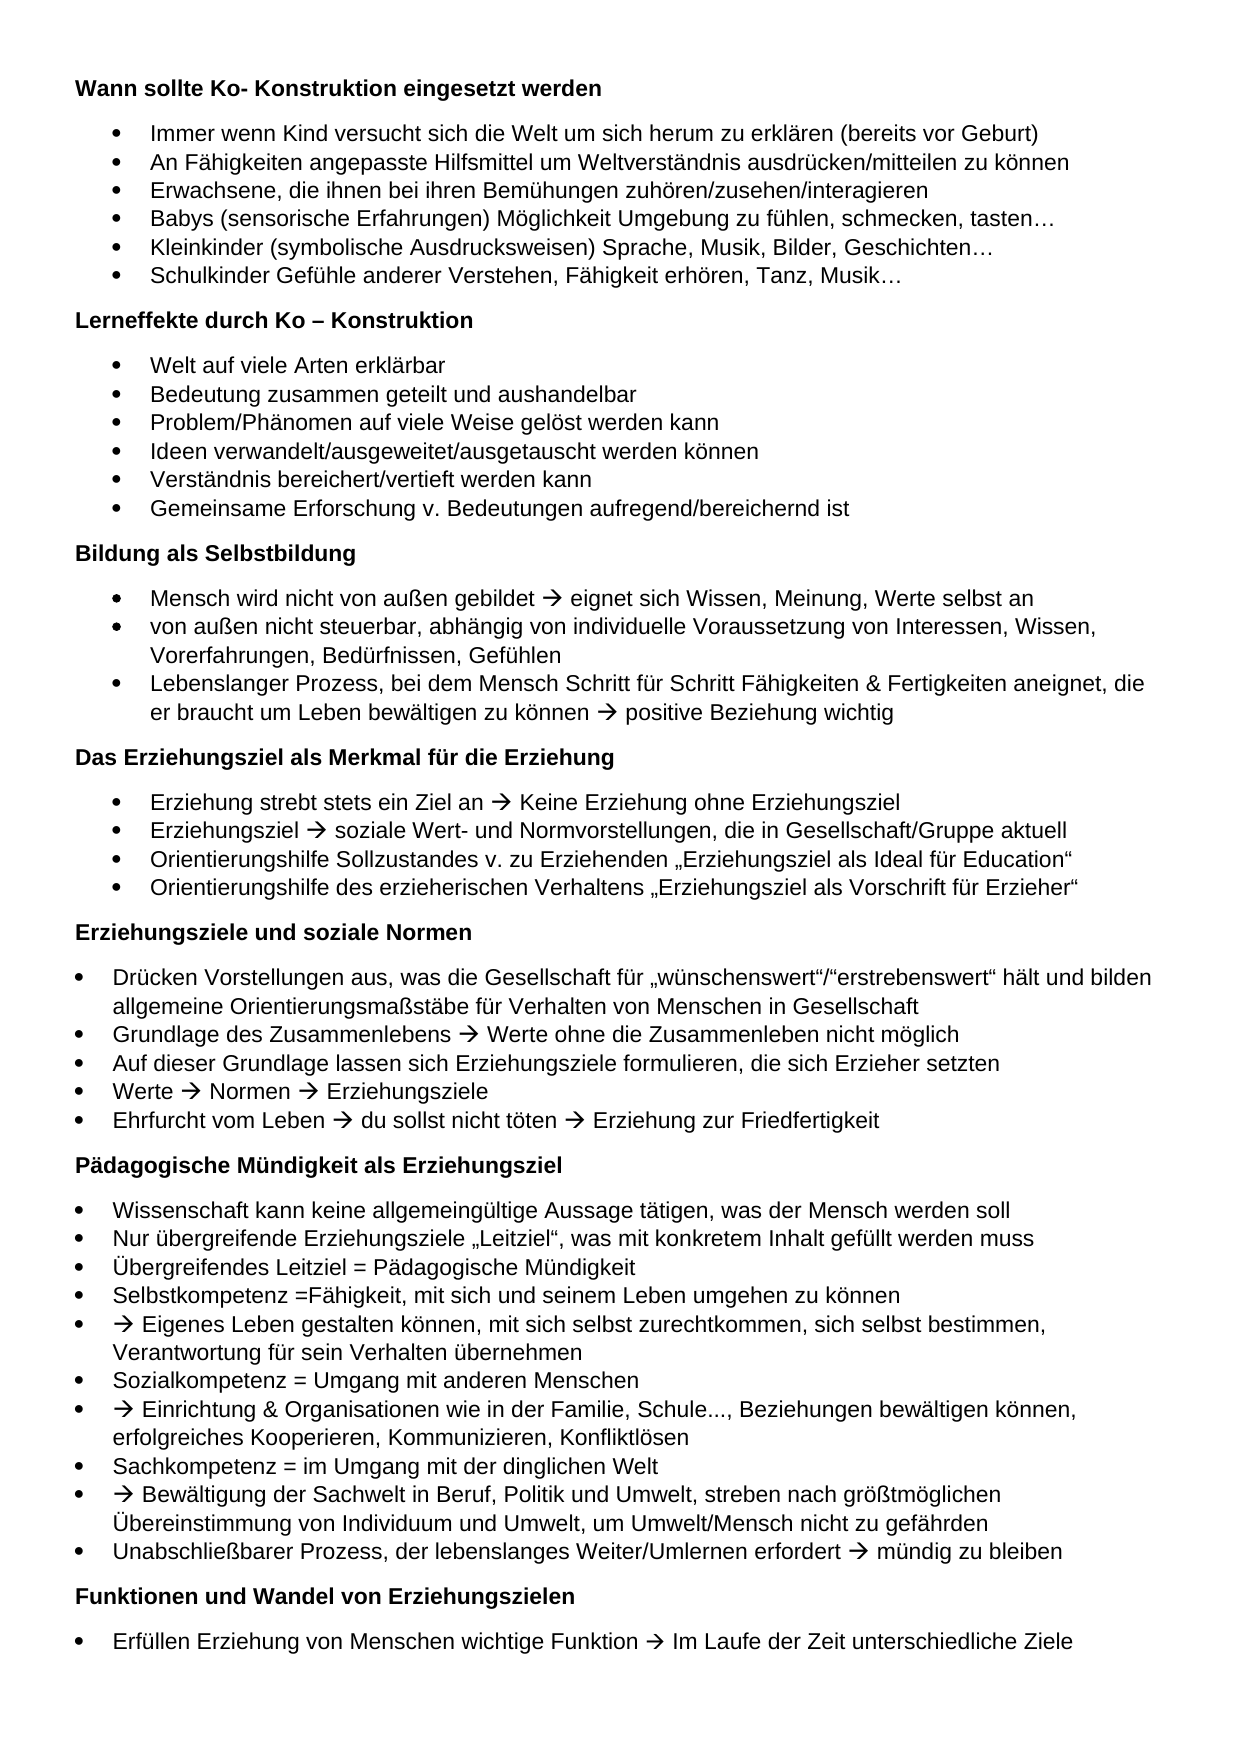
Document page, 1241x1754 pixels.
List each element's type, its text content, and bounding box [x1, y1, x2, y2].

list von außen nicht steuerbar, abhängig von individuelle Voraussetzung von Interessen, Wissen, Vorerfahrungen, Bedürfnissen, Gefühlen [112, 613, 1165, 668]
list Immer wenn Kind versucht sich die Welt um sich herum zu erklären (bereits vor Geburt) [112, 120, 1165, 146]
text Wann sollte Ko- Konstruktion eingesetzt werden [75, 75, 1165, 101]
list Orientierungshilfe Sollzustandes v. zu Erziehenden „Erziehungsziel als Ideal für Education“ [112, 846, 1165, 872]
list Erziehungsziel soziale Wert- und Normvorstellungen, die in Gesellschaft/Gruppe aktuell [112, 817, 1165, 844]
list Problem/Phänomen auf viele Weise gelöst werden kann [112, 409, 1165, 436]
list Ehrfurcht vom Leben du sollst nicht töten Erziehung zur Friedfertigkeit [75, 1107, 1165, 1133]
list Babys (sensorische Erfahrungen) Möglichkeit Umgebung zu fühlen, schmecken, tasten… [112, 205, 1165, 232]
list Nur übergreifende Erziehungsziele „Leitziel“, was mit konkretem Inhalt gefüllt werden muss [75, 1225, 1165, 1252]
list An Fähigkeiten angepasste Hilfsmittel um Weltverständnis ausdrücken/mitteilen zu können [112, 148, 1165, 175]
list Drücken Vorstellungen aus, was die Gesellschaft für „wünschenswert“/“erstrebenswert“ hält und bilden allgemeine Orientierungsmaßstäbe für Verhalten von Menschen in Gesellschaft [75, 964, 1165, 1019]
list Schulkinder Gefühle anderer Verstehen, Fähigkeit erhören, Tanz, Musik… [112, 262, 1165, 289]
list Bedeutung zusammen geteilt und aushandelbar [112, 381, 1165, 407]
text Erziehungsziele und soziale Normen [75, 919, 1165, 946]
list Einrichtung & Organisationen wie in der Familie, Schule..., Beziehungen bewältigen können, erfolgreiches Kooperieren, Kommunizieren, Konfliktlösen [75, 1396, 1165, 1451]
list Bewältigung der Sachwelt in Beruf, Politik und Umwelt, streben nach größtmöglichen Übereinstimmung von Individuum und Umwelt, um Umwelt/Mensch nicht zu gefährden [75, 1481, 1165, 1536]
list Grundlage des Zusammenlebens Werte ohne die Zusammenleben nicht möglich [75, 1021, 1165, 1048]
list Selbstkompetenz =Fähigkeit, mit sich und seinem Leben umgehen zu können [75, 1282, 1165, 1308]
list Sozialkompetenz = Umgang mit anderen Menschen [75, 1367, 1165, 1394]
list Unabschließbarer Prozess, der lebenslanges Weiter/Umlernen erfordert mündig zu bleiben [75, 1538, 1165, 1564]
list Kleinkinder (symbolische Ausdrucksweisen) Sprache, Musik, Bilder, Geschichten… [112, 234, 1165, 260]
text Funktionen und Wandel von Erziehungszielen [75, 1583, 1165, 1609]
list Gemeinsame Erforschung v. Bedeutungen aufregend/bereichernd ist [112, 495, 1165, 521]
text Das Erziehungsziel als Merkmal für die Erziehung [75, 744, 1165, 770]
list Werte Normen Erziehungsziele [75, 1078, 1165, 1104]
list Erfüllen Erziehung von Menschen wichtige Funktion Im Laufe der Zeit unterschiedliche Ziele [75, 1628, 1165, 1654]
text Pädagogische Mündigkeit als Erziehungsziel [75, 1152, 1165, 1178]
text Lerneffekte durch Ko – Konstruktion [75, 307, 1165, 334]
list Eigenes Leben gestalten können, mit sich selbst zurechtkommen, sich selbst bestimmen, Verantwortung für sein Verhalten übernehmen [75, 1311, 1165, 1365]
list Welt auf viele Arten erklärbar [112, 352, 1165, 379]
list Erziehung strebt stets ein Ziel an Keine Erziehung ohne Erziehungsziel [112, 789, 1165, 815]
text Bildung als Selbstbildung [75, 540, 1165, 566]
list Ideen verwandelt/ausgeweitet/ausgetauscht werden können [112, 438, 1165, 464]
list Verständnis bereichert/vertieft werden kann [112, 466, 1165, 493]
list Mensch wird nicht von außen gebildet eignet sich Wissen, Meinung, Werte selbst an [112, 585, 1165, 611]
list Erwachsene, die ihnen bei ihren Bemühungen zuhören/zusehen/interagieren [112, 177, 1165, 203]
list Auf dieser Grundlage lassen sich Erziehungsziele formulieren, die sich Erzieher setzten [75, 1050, 1165, 1076]
list Sachkompetenz = im Umgang mit der dinglichen Welt [75, 1453, 1165, 1479]
list Übergreifendes Leitziel = Pädagogische Mündigkeit [75, 1254, 1165, 1280]
list Wissenschaft kann keine allgemeingültige Aussage tätigen, was der Mensch werden soll [75, 1197, 1165, 1223]
list Lebenslanger Prozess, bei dem Mensch Schritt für Schritt Fähigkeiten & Fertigkeiten aneignet, die er braucht um Leben bewältigen zu können positive Beziehung wichtig [112, 670, 1165, 725]
list Orientierungshilfe des erzieherischen Verhaltens „Erziehungsziel als Vorschrift für Erzieher“ [112, 874, 1165, 901]
